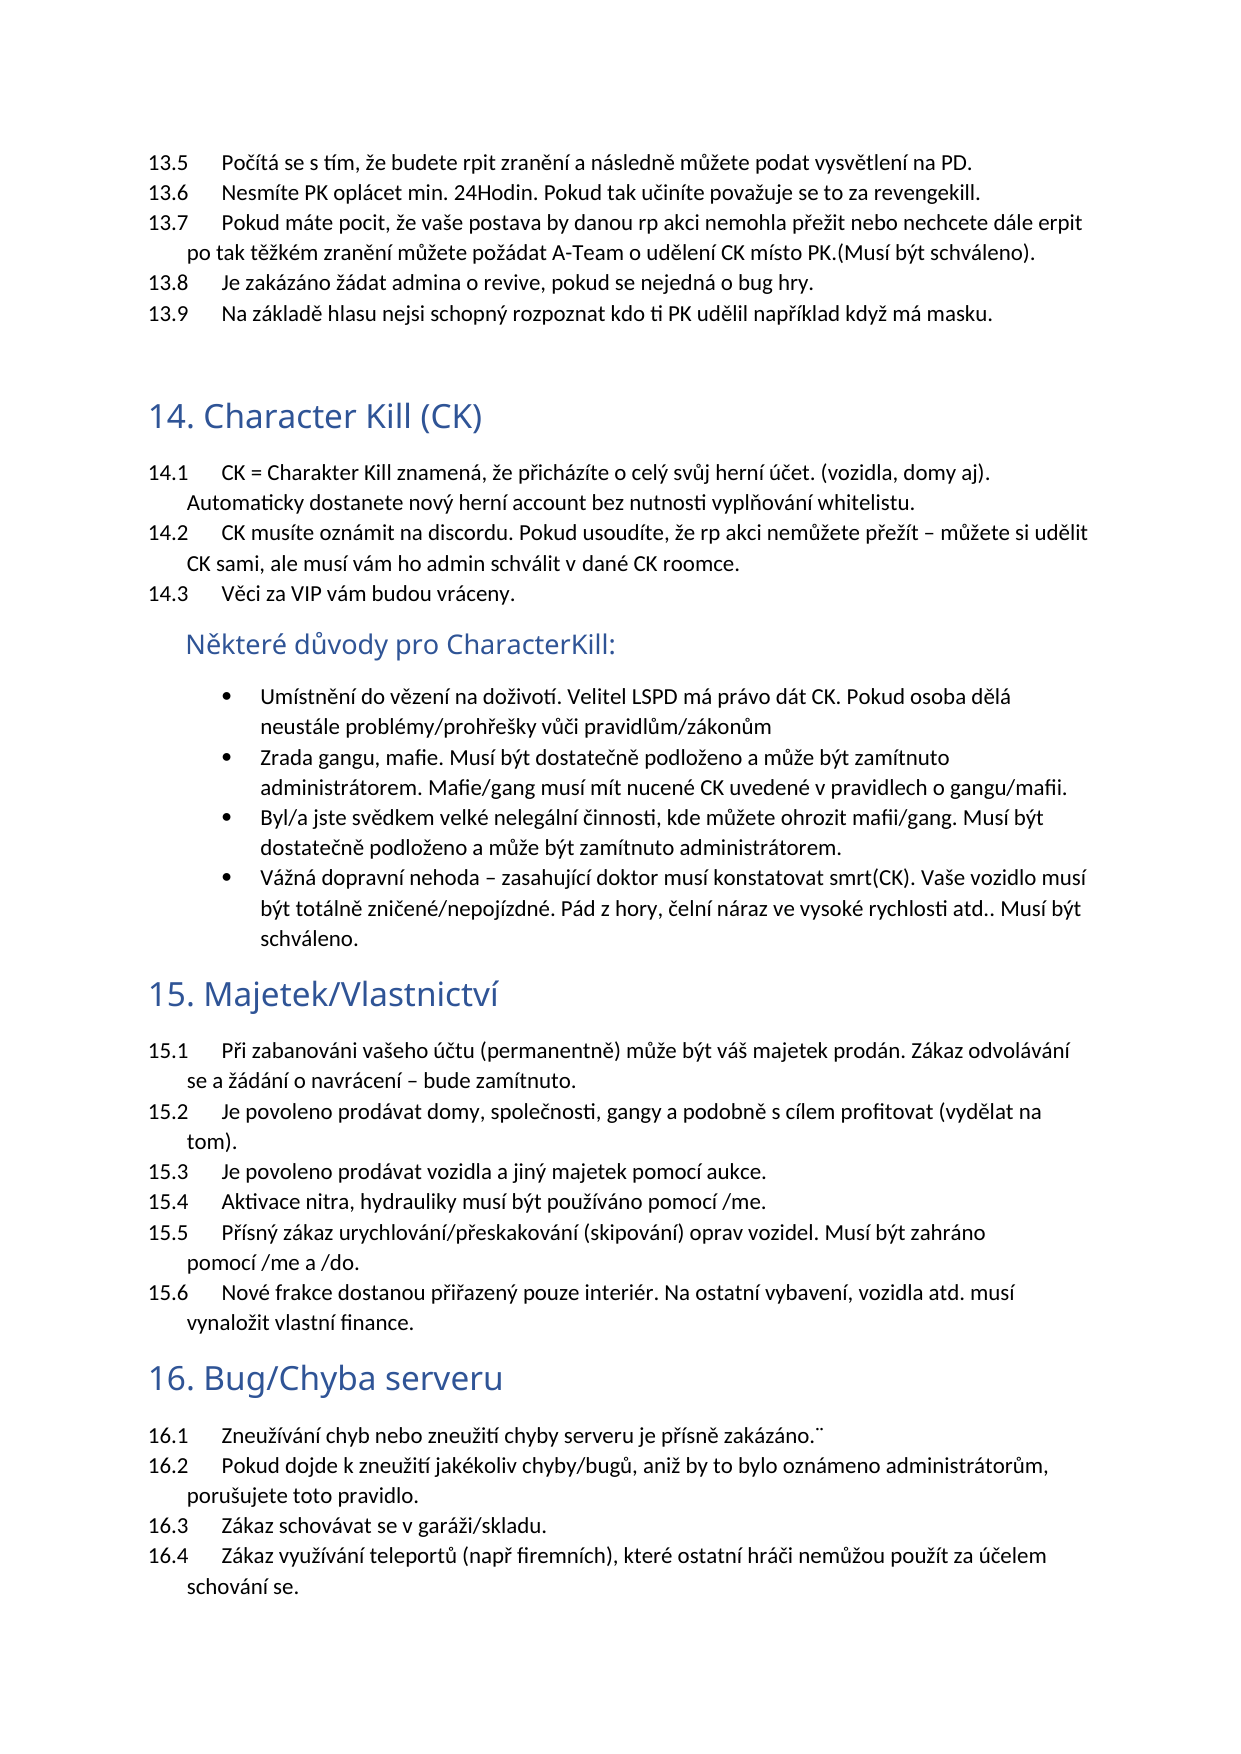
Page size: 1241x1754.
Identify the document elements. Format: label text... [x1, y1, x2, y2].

list Při zabanováni vašeho účtu (permanentně) může být váš majetek prodán. Zákaz odvolávání se a žádání o navrácení – bude zamítnuto. [148, 1036, 1093, 1094]
list Počítá se s tím, že budete rpit zranění a následně můžete podat vysvětlení na PD. [148, 148, 1093, 176]
list Pokud dojde k zneužití jakékoliv chyby/bugů, aniž by to bylo oznámeno administrátorům, porušujete toto pravidlo. [148, 1451, 1093, 1509]
list Nesmíte PK oplácet min. 24Hodin. Pokud tak učiníte považuje se to za revengekill. [148, 178, 1093, 206]
list CK musíte oznámit na discordu. Pokud usoudíte, že rp akci nemůžete přežít – můžete si udělit CK sami, ale musí vám ho admin schválit v dané CK roomce. [148, 518, 1093, 577]
list Zrada gangu, mafie. Musí být dostatečně podloženo a může být zamítnuto administrátorem. Mafie/gang musí mít nucené CK uvedené v pravidlech o gangu/mafii. [223, 743, 1093, 801]
list Zákaz využívání teleportů (např firemních), které ostatní hráči nemůžou použít za účelem schování se. [148, 1542, 1093, 1600]
list Je zakázáno žádat admina o revive, pokud se nejedná o bug hry. [148, 268, 1093, 296]
text 15. Majetek/Vlastnictví [148, 971, 1093, 1016]
text Některé důvody pro CharacterKill: [148, 626, 1093, 663]
list Zneužívání chyb nebo zneužití chyby serveru je přísně zakázáno.¨ [148, 1421, 1093, 1449]
list Je povoleno prodávat domy, společnosti, gangy a podobně s cílem profitovat (vydělat na tom). [148, 1097, 1093, 1155]
list Vážná dopravní nehoda – zasahující doktor musí konstatovat smrt(CK). Vaše vozidlo musí být totálně zničené/nepojízdné. Pád z hory, čelní náraz ve vysoké rychlosti atd.. Musí být schváleno. [223, 863, 1093, 952]
list Aktivace nitra, hydrauliky musí být používáno pomocí /me. [148, 1187, 1093, 1215]
list Umístnění do vězení na doživotí. Velitel LSPD má právo dát CK. Pokud osoba dělá neustále problémy/prohřešky vůči pravidlům/zákonům [223, 682, 1093, 740]
list Zákaz schovávat se v garáži/skladu. [148, 1511, 1093, 1539]
list Je povoleno prodávat vozidla a jiný majetek pomocí aukce. [148, 1157, 1093, 1185]
list Na základě hlasu nejsi schopný rozpoznat kdo ti PK udělil například když má masku. [148, 299, 1093, 327]
text 16. Bug/Chyba serveru [148, 1355, 1093, 1401]
list Věci za VIP vám budou vráceny. [148, 579, 1093, 607]
list CK = Charakter Kill znamená, že přicházíte o celý svůj herní účet. (vozidla, domy aj). Automaticky dostanete nový herní account bez nutnosti vyplňování whitelistu. [148, 458, 1093, 516]
list Pokud máte pocit, že vaše postava by danou rp akci nemohla přežit nebo nechcete dále erpit po tak těžkém zranění můžete požádat A-Team o udělení CK místo PK.(Musí být schváleno). [148, 208, 1093, 266]
list Byl/a jste svědkem velké nelegální činnosti, kde můžete ohrozit mafii/gang. Musí být dostatečně podloženo a může být zamítnuto administrátorem. [223, 803, 1093, 861]
text 14. Character Kill (CK) [148, 392, 1093, 438]
list Nové frakce dostanou přiřazený pouze interiér. Na ostatní vybavení, vozidla atd. musí vynaložit vlastní finance. [148, 1278, 1093, 1336]
list Přísný zákaz urychlování/přeskakování (skipování) oprav vozidel. Musí být zahráno pomocí /me a /do. [148, 1218, 1093, 1276]
